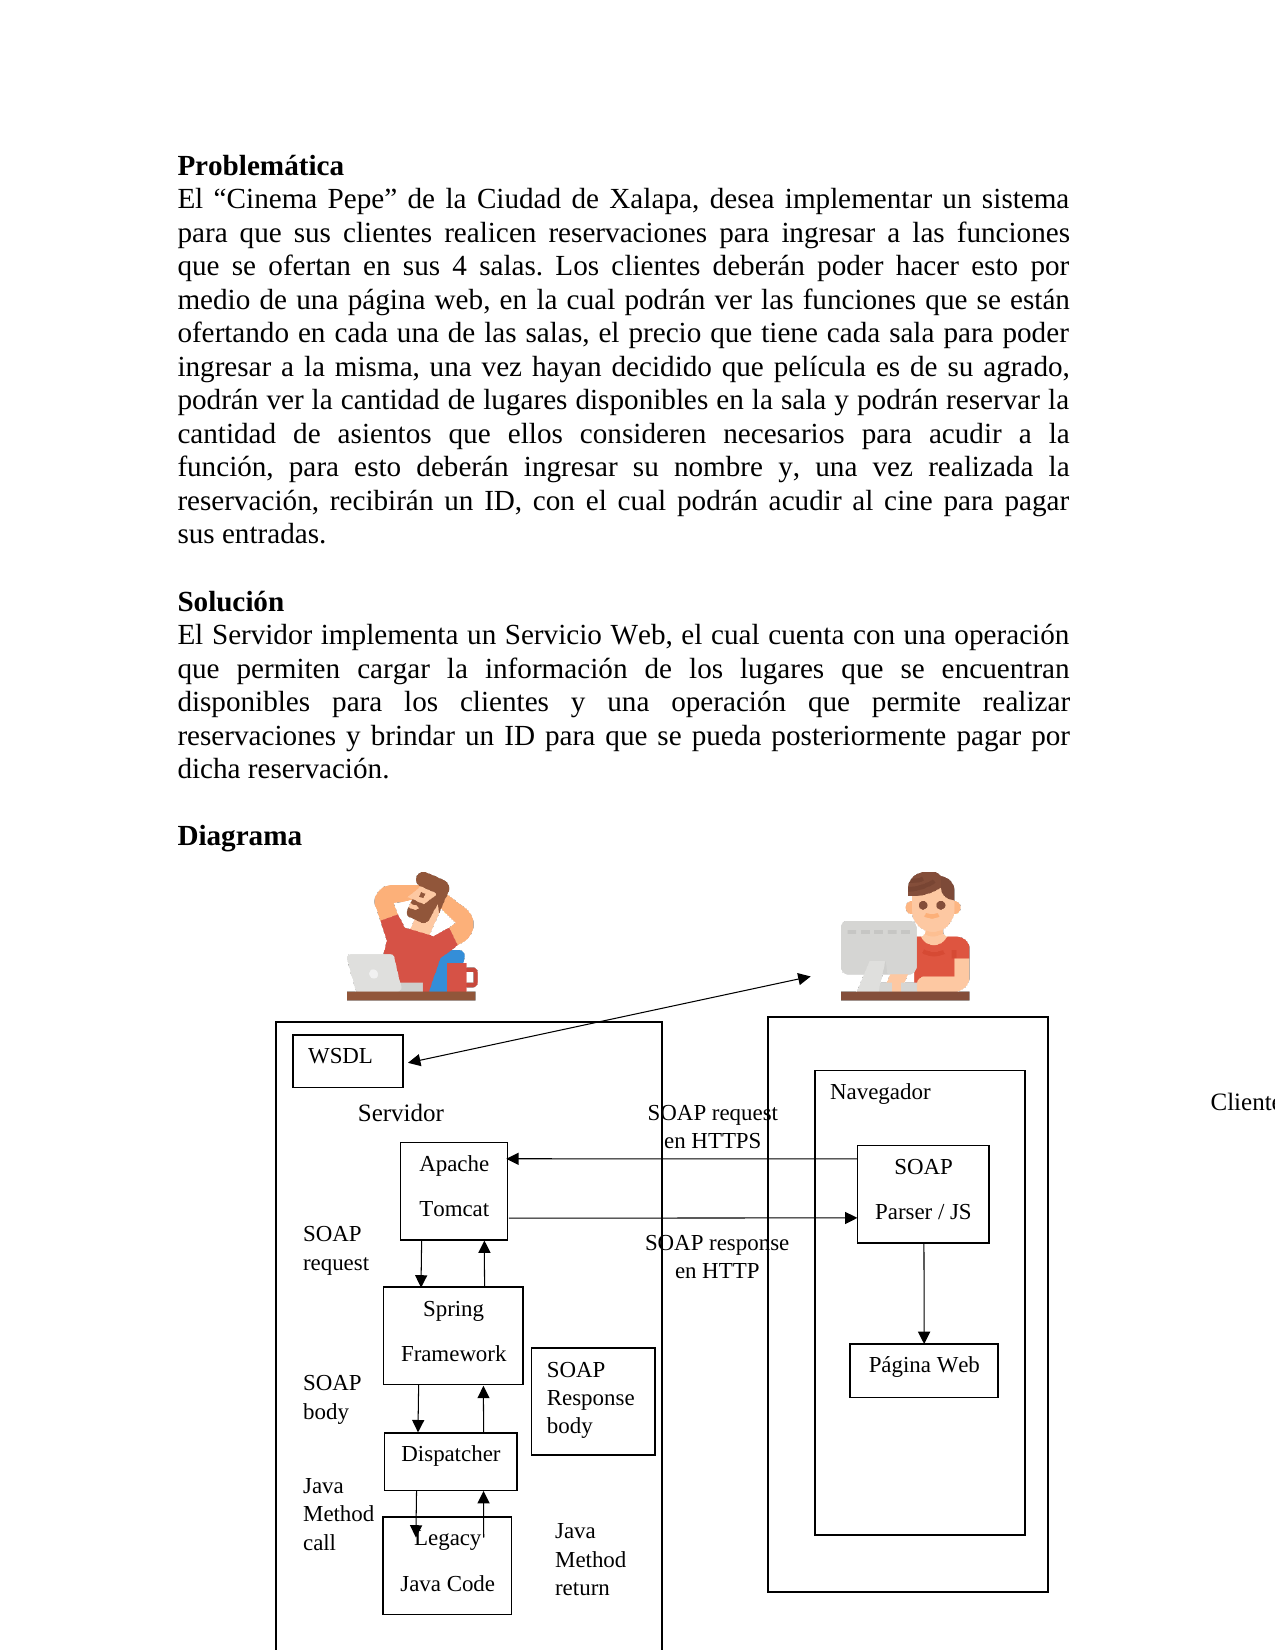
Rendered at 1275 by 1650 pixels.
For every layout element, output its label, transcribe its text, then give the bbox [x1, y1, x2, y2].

text Solución [177, 584, 1071, 617]
text El Servidor implementa un Servicio Web, el cual cuenta con una operación que permiten cargar la información de los lugares que se encuentran disponibles para los clientes y una operación que permite realizar reservaciones y brindar un ID para que se pueda posteriormente pagar por dicha reservación. [177, 617, 1071, 785]
picture [340, 865, 482, 1007]
picture [834, 866, 976, 1007]
text Diagrama [177, 818, 1071, 852]
text Problemática [177, 148, 1071, 181]
text El “Cinema Pepe” de la Ciudad de Xalapa, desea implementar un sistema para que sus clientes realicen reservaciones para ingresar a las funciones que se ofertan en sus 4 salas. Los clientes deberán poder hacer esto por medio de una página web, en la cual podrán ver las funciones que se están ofertando en cada una de las salas, el precio que tiene cada sala para poder ingresar a la misma, una vez hayan decidido que película es de su agrado, podrán ver la cantidad de lugares disponibles en la sala y podrán reservar la cantidad de asientos que ellos consideren necesarios para acudir a la función, para esto deberán ingresar su nombre y, una vez realizada la reservación, recibirán un ID, con el cual podrán acudir al cine para pagar sus entradas. [177, 181, 1071, 550]
